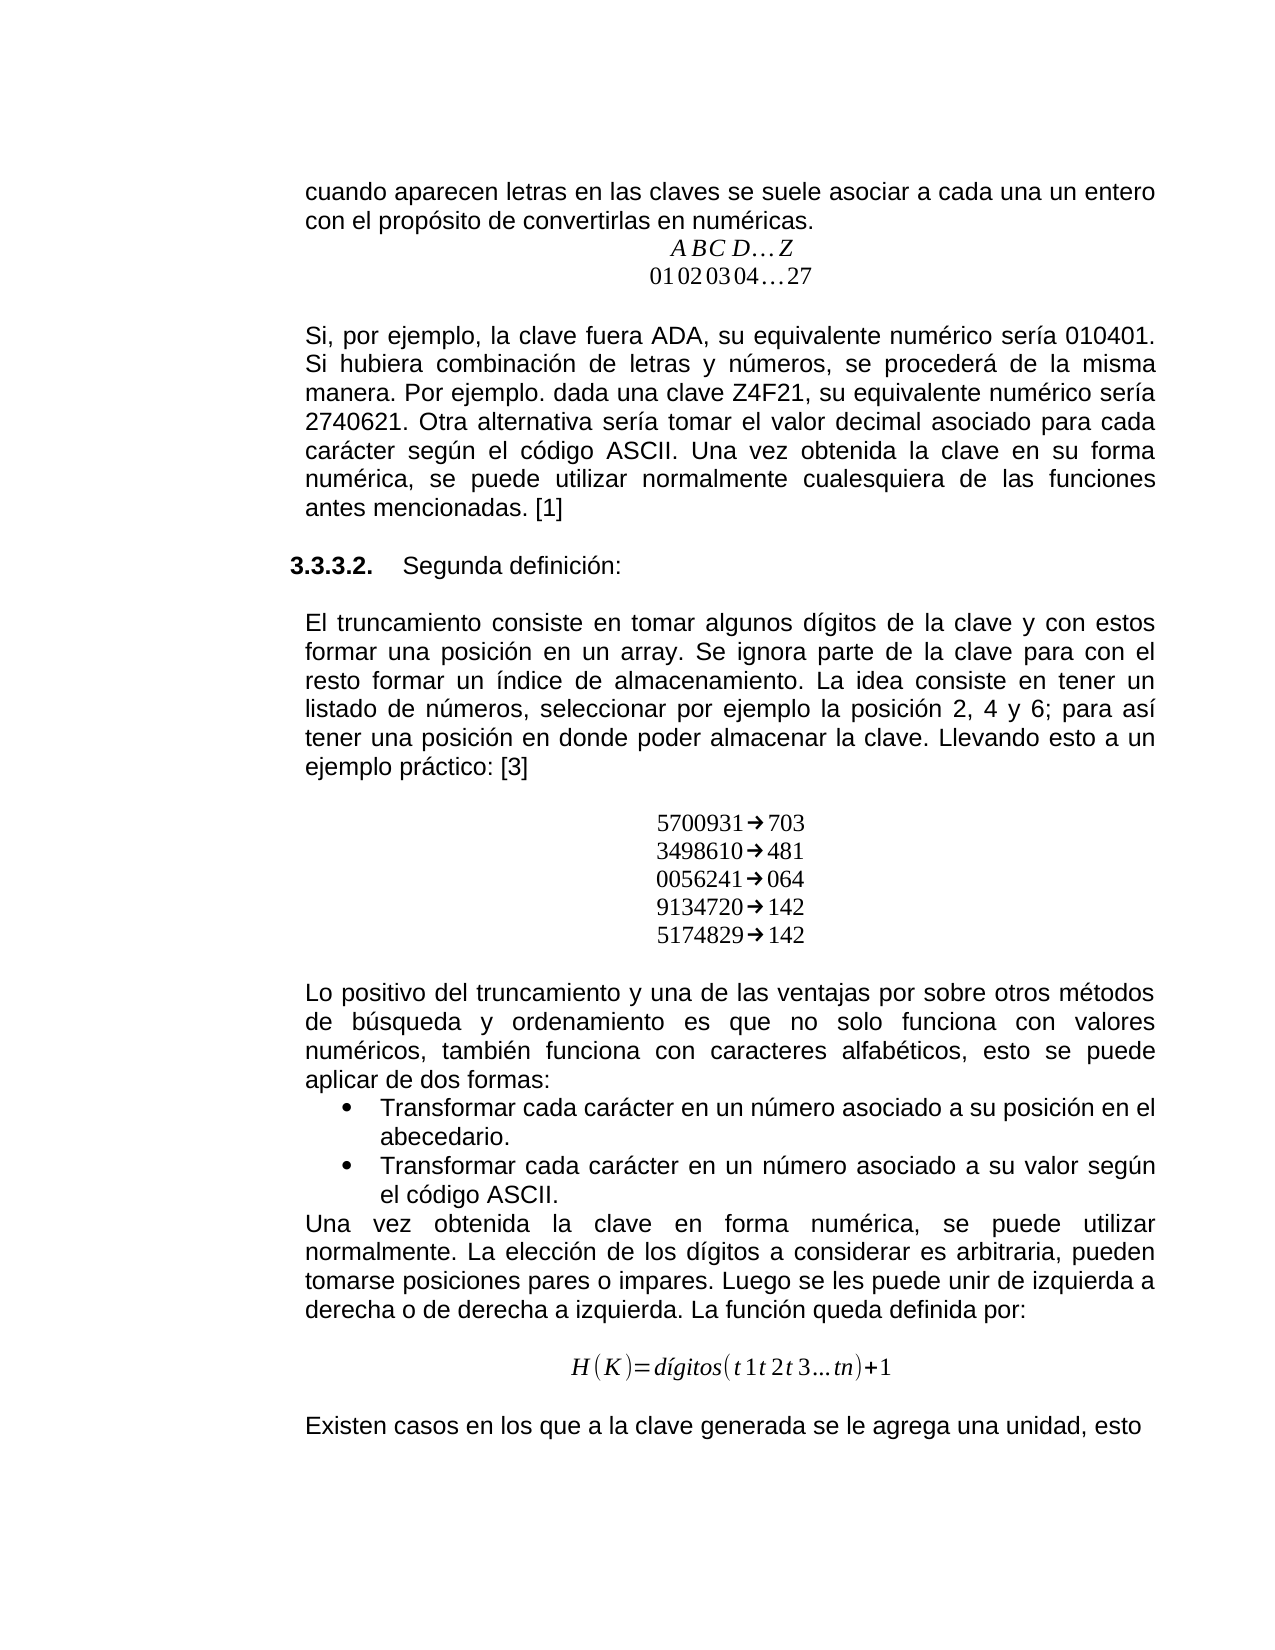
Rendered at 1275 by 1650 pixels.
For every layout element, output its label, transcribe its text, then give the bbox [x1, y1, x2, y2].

text Si, por ejemplo, la clave fuera ADA, su equivalente numérico sería 010401. Si hubiera combinación de letras y números, se procederá de la misma manera. Por ejemplo. dada una clave Z4F21, su equivalente numérico sería 2740621. Otra alternativa sería tomar el valor decimal asociado para cada carácter según el código ASCII. Una vez obtenida la clave en su forma numérica, se puede utilizar normalmente cualesquiera de las funciones antes mencionadas. [1] [305, 321, 1157, 522]
list Transformar cada carácter en un número asociado a su valor según el código ASCII. [342, 1151, 1157, 1208]
text El truncamiento consiste en tomar algunos dígitos de la clave y con estos formar una posición en un array. Se ignora parte de la clave para con el resto formar un índice de almacenamiento. La idea consiste en tener un listado de números, seleccionar por ejemplo la posición 2, 4 y 6; para así tener una posición en donde poder almacenar la clave. Llevando esto a un ejemplo práctico: [3] [305, 608, 1157, 781]
text Lo positivo del truncamiento y una de las ventajas por sobre otros métodos de búsqueda y ordenamiento es que no solo funciona con valores numéricos, también funciona con caracteres alfabéticos, esto se puede aplicar de dos formas: [305, 978, 1157, 1093]
list Segunda definición: [290, 551, 1157, 579]
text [305, 177, 1157, 235]
text Una vez obtenida la clave en forma numérica, se puede utilizar normalmente. La elección de los dígitos a considerar es arbitraria, pueden tomarse posiciones pares o impares. Luego se les puede unir de izquierda a derecha o de derecha a izquierda. La función queda definida por: [305, 1208, 1157, 1323]
text Existen casos en los que a la clave generada se le agrega una unidad, esto [305, 1411, 1157, 1440]
list Transformar cada carácter en un número asociado a su posición en el abecedario. [342, 1093, 1157, 1151]
